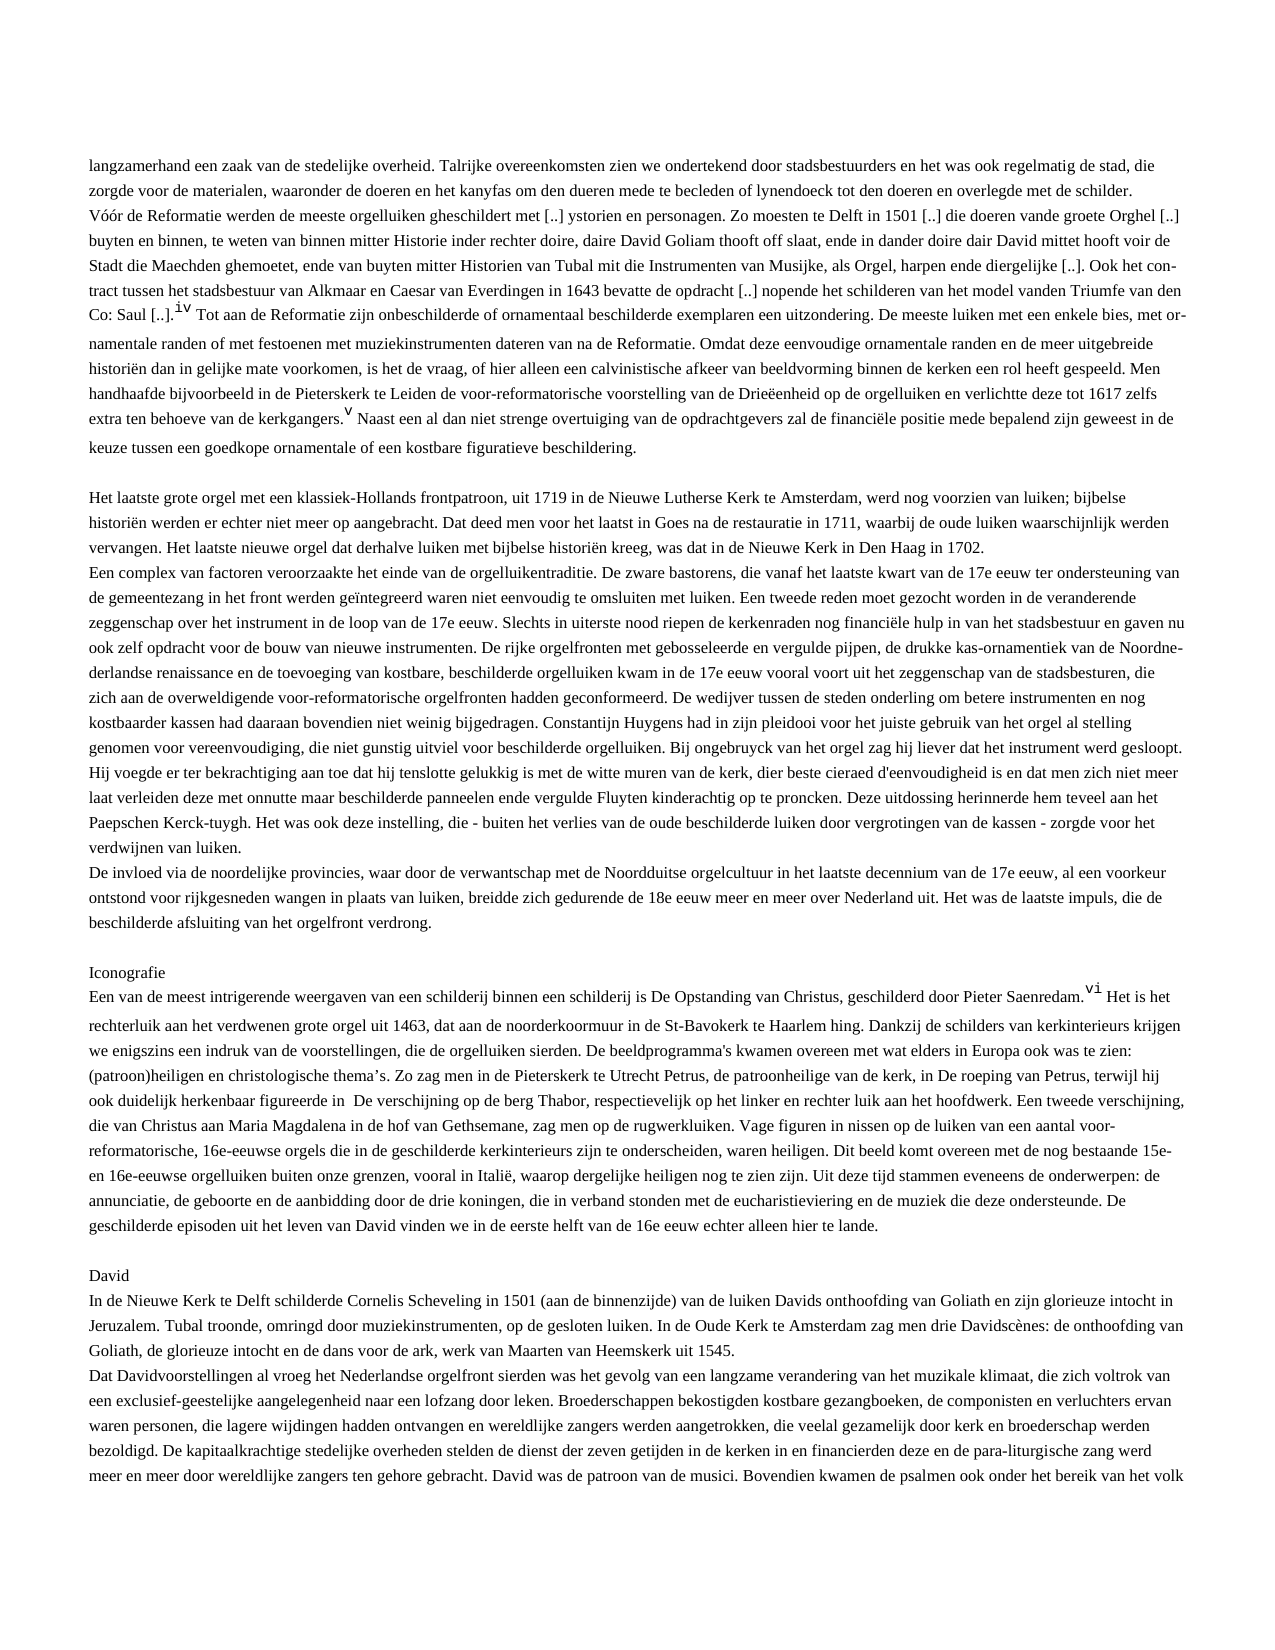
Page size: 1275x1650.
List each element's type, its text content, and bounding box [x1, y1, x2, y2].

text Een van de meest intrigerende weergaven van een schilderij binnen een schilderij is De Opstanding van Christus, geschilderd door Pieter Saenredam. Het is het rechterluik aan het verdwenen grote orgel uit 1463, dat aan de noorderkoormuur in de St-Bavokerk te Haarlem hing. Dankzij de schilders van kerkinterieurs krijgen we enigszins een indruk van de voorstellingen, die de orgelluiken sierden. De beeldprogramma's kwamen overeen met wat elders in Europa ook was te zien: (patroon)heiligen en christologische thema’s. Zo zag men in de Pieterskerk te Utrecht Petrus, de patroonheilige van de kerk, in De roeping van Petrus, terwijl hij ook duidelijk herkenbaar figureerde in De verschijning op de berg Thabor, respectievelijk op het linker en rechter luik aan het hoofdwerk. Een tweede verschijning, die van Christus aan Maria Magdalena in de hof van Gethsemane, zag men op de rugwerkluiken. Vage figuren in nissen op de luiken van een aantal voor-reformatorische, 16e-eeuwse orgels die in de geschilderde kerkinterieurs zijn te onderscheiden, waren heiligen. Dit beeld komt overeen met de nog bestaande 15e- en 16e-eeuwse orgelluiken buiten onze grenzen, vooral in Italië, waarop dergelijke heiligen nog te zien zijn. Uit deze tijd stammen eveneens de onderwerpen: de annunciatie, de geboorte en de aanbidding door de drie koningen, die in verband stonden met de eucharistieviering en de muziek die deze ondersteunde. De geschilderde episoden uit het leven van David vinden we in de eerste helft van de 16e eeuw echter alleen hier te lande. [88, 982, 1186, 1235]
text Een complex van factoren veroorzaakte het einde van de orgelluikentraditie. De zware bastorens, die vanaf het laatste kwart van de 17e eeuw ter ondersteuning van de gemeentezang in het front werden geïntegreerd waren niet eenvoudig te omsluiten met luiken. Een tweede reden moet gezocht worden in de veranderende zeggenschap over het instrument in de loop van de 17e eeuw. Slechts in uiterste nood riepen de kerkenraden nog financiële hulp in van het stadsbestuur en gaven nu ook zelf opdracht voor de bouw van nieuwe instrumenten. De rijke orgelfronten met gebosseleerde en vergulde pijpen, de drukke kas-ornamentiek van de Noordnederlandse renaissance en de toevoeging van kostbare, beschilderde orgelluiken kwam in de 17e eeuw vooral voort uit het zeggenschap van de stadsbesturen, die zich aan de overweldigende voor-reformatorische orgelfronten hadden geconformeerd. De wedijver tussen de steden onderling om betere instrumenten en nog kostbaarder kassen had daaraan bovendien niet weinig bijgedragen. Constantijn Huygens had in zijn pleidooi voor het juiste gebruik van het orgel al stelling genomen voor vereenvoudiging, die niet gunstig uitviel voor beschilderde orgelluiken. Bij ongebruyck van het orgel zag hij liever dat het instrument werd gesloopt. Hij voegde er ter bekrachtiging aan toe dat hij tenslotte gelukkig is met de witte muren van de kerk, dier beste cieraed d'eenvoudigheid is en dat men zich niet meer laat verleiden deze met onnutte maar beschilderde panneelen ende vergulde Fluyten kinderachtig op te proncken. Deze uitdossing herinnerde hem teveel aan het Paepschen Kerck-tuygh. Het was ook deze instelling, die - buiten het verlies van de oude beschilderde luiken door vergrotingen van de kassen - zorgde voor het verdwijnen van luiken. [88, 557, 1186, 857]
text De invloed via de noordelijke provincies, waar door de verwantschap met de Noordduitse orgelcultuur in het laatste decennium van de 17e eeuw, al een voorkeur ontstond voor rijkgesneden wangen in plaats van luiken, breidde zich gedurende de 18e eeuw meer en meer over Nederland uit. Het was de laatste impuls, die de beschilderde afsluiting van het orgelfront verdrong. [88, 857, 1186, 932]
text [88, 1360, 1186, 1485]
text David [88, 1260, 1186, 1285]
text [88, 150, 1186, 200]
text Iconografie [88, 957, 1186, 982]
text In de Nieuwe Kerk te Delft schilderde Cornelis Scheveling in 1501 (aan de binnenzijde) van de luiken Davids onthoofding van Goliath en zijn glorieuze intocht in Jeruzalem. Tubal troonde, omringd door muziekinstrumenten, op de gesloten luiken. In de Oude Kerk te Amsterdam zag men drie Davidscènes: de onthoofding van Goliath, de glorieuze intocht en de dans voor de ark, werk van Maarten van Heemskerk uit 1545. [88, 1285, 1186, 1360]
text Vóór de Reformatie werden de meeste orgelluiken gheschildert met [..] ystorien en personagen. Zo moesten te Delft in 1501 [..] die doeren vande groete Orghel [..] buyten en binnen, te weten van binnen mitter Historie inder rechter doire, daire David Goliam thooft off slaat, ende in dander doire dair David mittet hooft voir de Stadt die Maechden ghemoetet, ende van buyten mitter Historien van Tubal mit die Instrumenten van Musijke, als Orgel, harpen ende diergelijke [..]. Ook het contract tussen het stadsbestuur van Alkmaar en Caesar van Everdingen in 1643 bevatte de opdracht [..] nopende het schilderen van het model vanden Triumfe van den Co: Saul [..]. Tot aan de Reformatie zijn onbeschilderde of ornamentaal beschilderde exemplaren een uitzondering. De meeste luiken met een enkele bies, met ornamentale randen of met festoenen met muziekinstrumenten dateren van na de Reformatie. Omdat deze eenvoudige ornamentale randen en de meer uitgebreide historiën dan in gelijke mate voorkomen, is het de vraag, of hier alleen een calvinistische afkeer van beeldvorming binnen de kerken een rol heeft gespeeld. Men handhaafde bijvoorbeeld in de Pieterskerk te Leiden de voor-reformatorische voorstelling van de Drieëenheid op de orgelluiken en verlichtte deze tot 1617 zelfs extra ten behoeve van de kerkgangers. Naast een al dan niet strenge overtuiging van de opdrachtgevers zal de financiële positie mede bepalend zijn geweest in de keuze tussen een goedkope ornamentale of een kostbare figuratieve beschildering. [88, 200, 1186, 457]
text Het laatste grote orgel met een klassiek-Hollands frontpatroon, uit 1719 in de Nieuwe Lutherse Kerk te Amsterdam, werd nog voorzien van luiken; bijbelse historiën werden er echter niet meer op aangebracht. Dat deed men voor het laatst in Goes na de restauratie in 1711, waarbij de oude luiken waarschijnlijk werden vervangen. Het laatste nieuwe orgel dat derhalve luiken met bijbelse historiën kreeg, was dat in de Nieuwe Kerk in Den Haag in 1702. [88, 482, 1186, 557]
